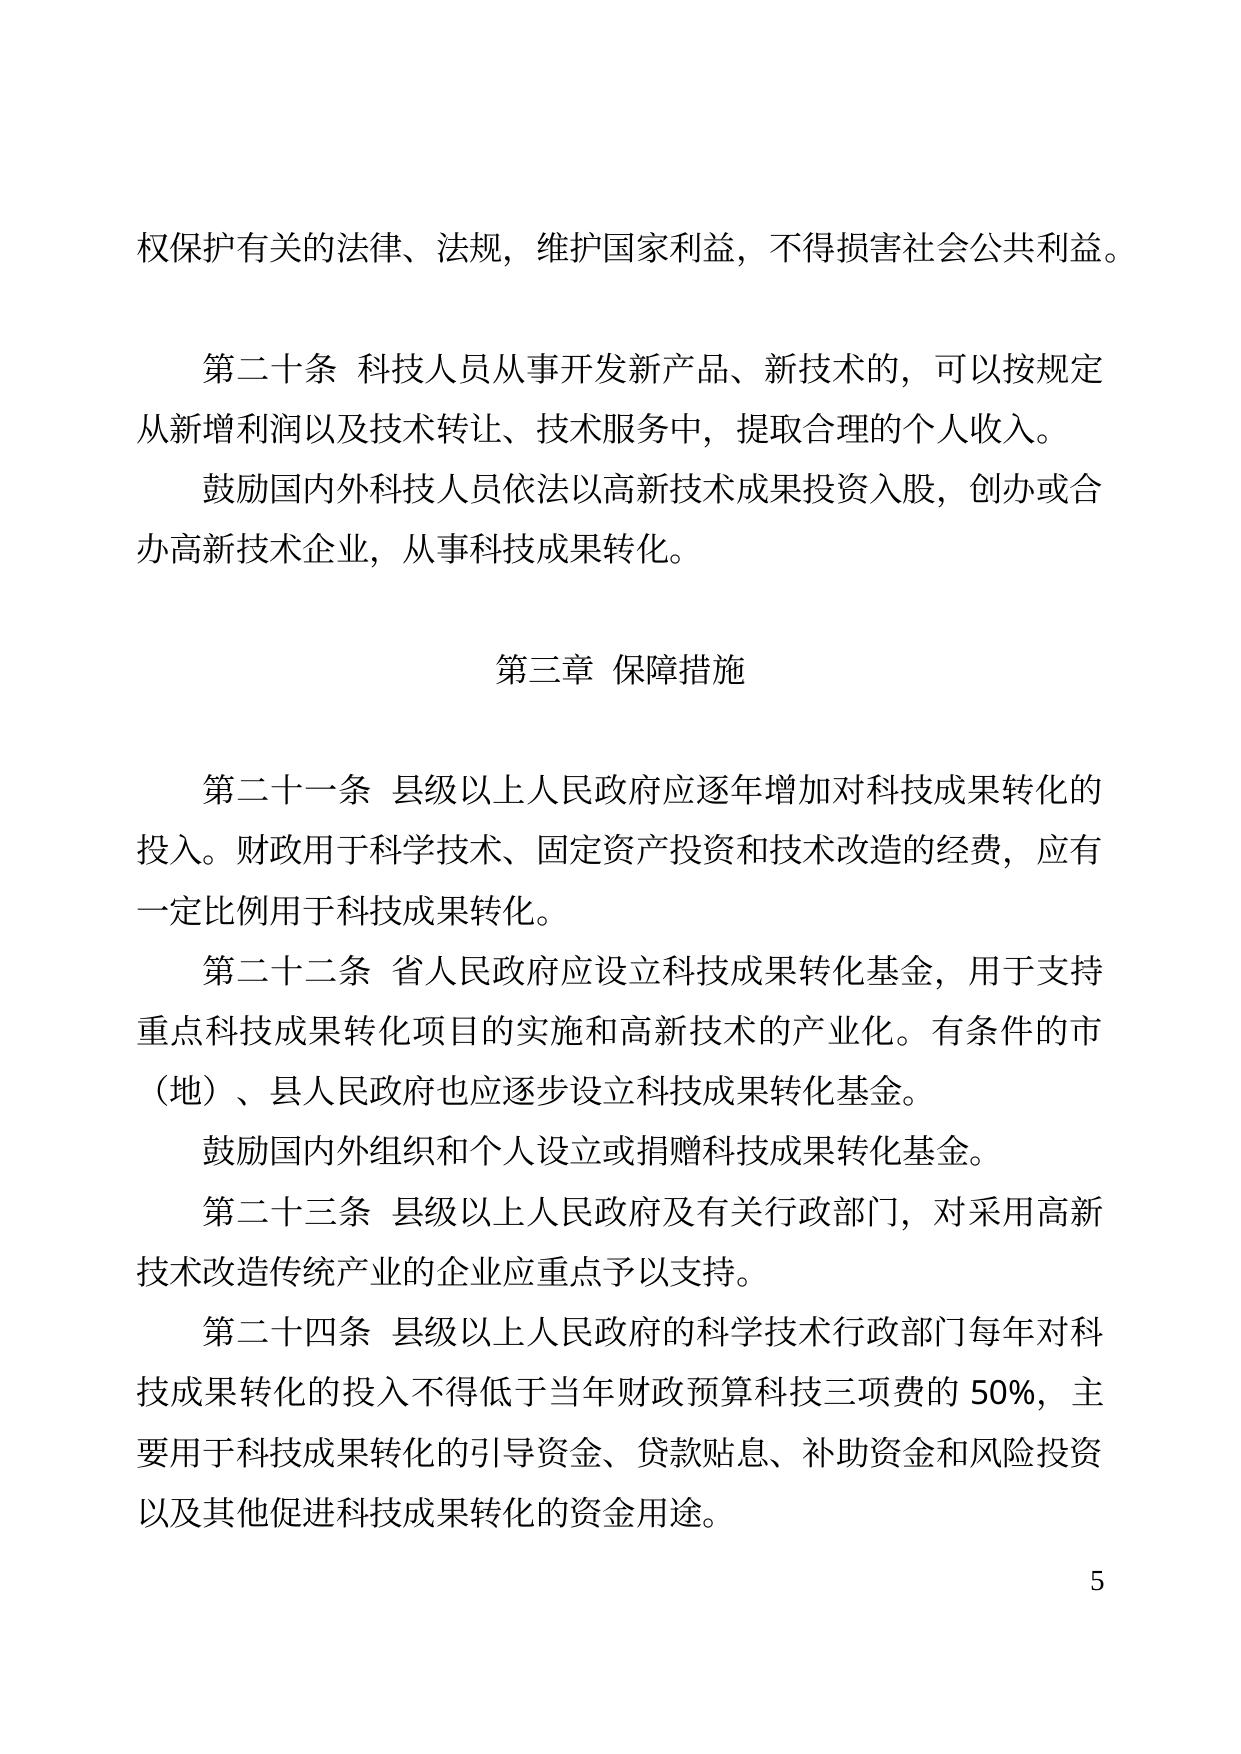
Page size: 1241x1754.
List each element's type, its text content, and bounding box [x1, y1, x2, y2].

text 第二十一条 县级以上人民政府应逐年增加对科技成果转化的投入。财政用于科学技术、固定资产投资和技术改造的经费，应有一定比例用于科技成果转化。 [136, 754, 1104, 935]
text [136, 213, 1104, 333]
text 鼓励国内外科技人员依法以高新技术成果投资入股，创办或合办高新技术企业，从事科技成果转化。 [136, 453, 1104, 574]
text 第二十二条 省人民政府应设立科技成果转化基金，用于支持重点科技成果转化项目的实施和高新技术的产业化。有条件的市（地）、县人民政府也应逐步设立科技成果转化基金。 [136, 935, 1104, 1116]
text 第三章 保障措施 [136, 634, 1104, 694]
text 鼓励国内外组织和个人设立或捐赠科技成果转化基金。 [136, 1116, 1104, 1176]
text 第二十条 科技人员从事开发新产品、新技术的，可以按规定从新增利润以及技术转让、技术服务中，提取合理的个人收入。 [136, 333, 1104, 453]
text 第二十四条 县级以上人民政府的科学技术行政部门每年对科技成果转化的投入不得低于当年财政预算科技三项费的50%，主要用于科技成果转化的引导资金、贷款贴息、补助资金和风险投资以及其他促进科技成果转化的资金用途。 [136, 1296, 1104, 1537]
text 第二十三条 县级以上人民政府及有关行政部门，对采用高新技术改造传统产业的企业应重点予以支持。 [136, 1176, 1104, 1296]
